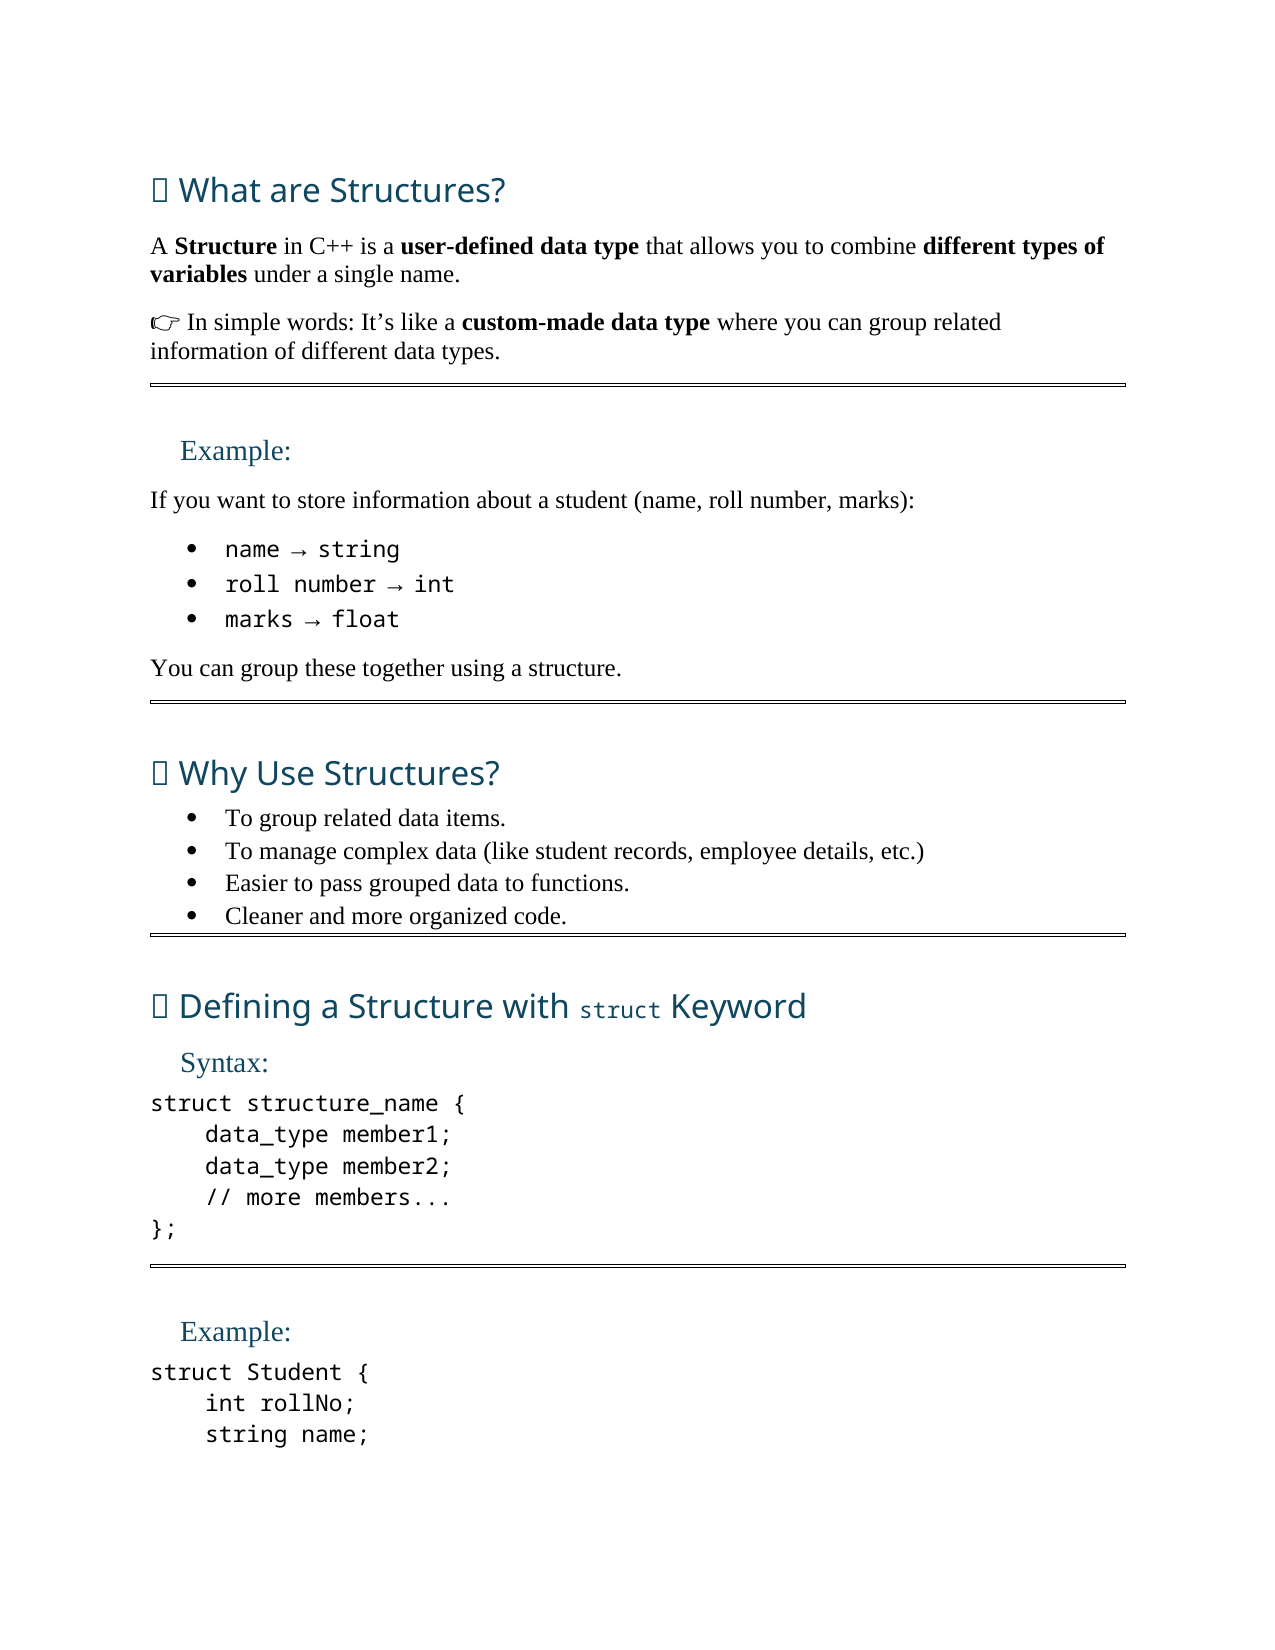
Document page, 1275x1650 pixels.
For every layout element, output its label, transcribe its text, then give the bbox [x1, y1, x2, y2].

text If you want to store information about a student (name, roll number, marks): [150, 485, 1125, 514]
list Cleaner and more organized code. [187, 901, 1125, 930]
text 📌 Defining a Structure with struct Keyword [150, 983, 1125, 1028]
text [150, 1356, 1125, 1449]
text 📌 Example: [150, 1314, 1125, 1347]
text A Structure in C++ is a user-defined data type that allows you to combine different types of variables under a single name. [150, 231, 1125, 288]
text You can group these together using a structure. [150, 653, 1125, 681]
list To group related data items. [187, 803, 1125, 832]
list name → string [187, 533, 1125, 564]
text 👉 In simple words: It’s like a custom-made data type where you can group related information of different data types. [150, 307, 1125, 364]
list roll number → int [187, 568, 1125, 599]
text struct structure_name { data_type member1; data_type member2; // more members... }; [150, 1087, 1125, 1243]
text 📌 Example: [150, 433, 1125, 466]
list Easier to pass grouped data to functions. [187, 868, 1125, 897]
text 📌 Syntax: [150, 1045, 1125, 1079]
list marks → float [187, 603, 1125, 634]
text 📌 What are Structures? [150, 167, 1125, 212]
text 📌 Why Use Structures? [150, 750, 1125, 795]
list To manage complex data (like student records, employee details, etc.) [187, 836, 1125, 865]
